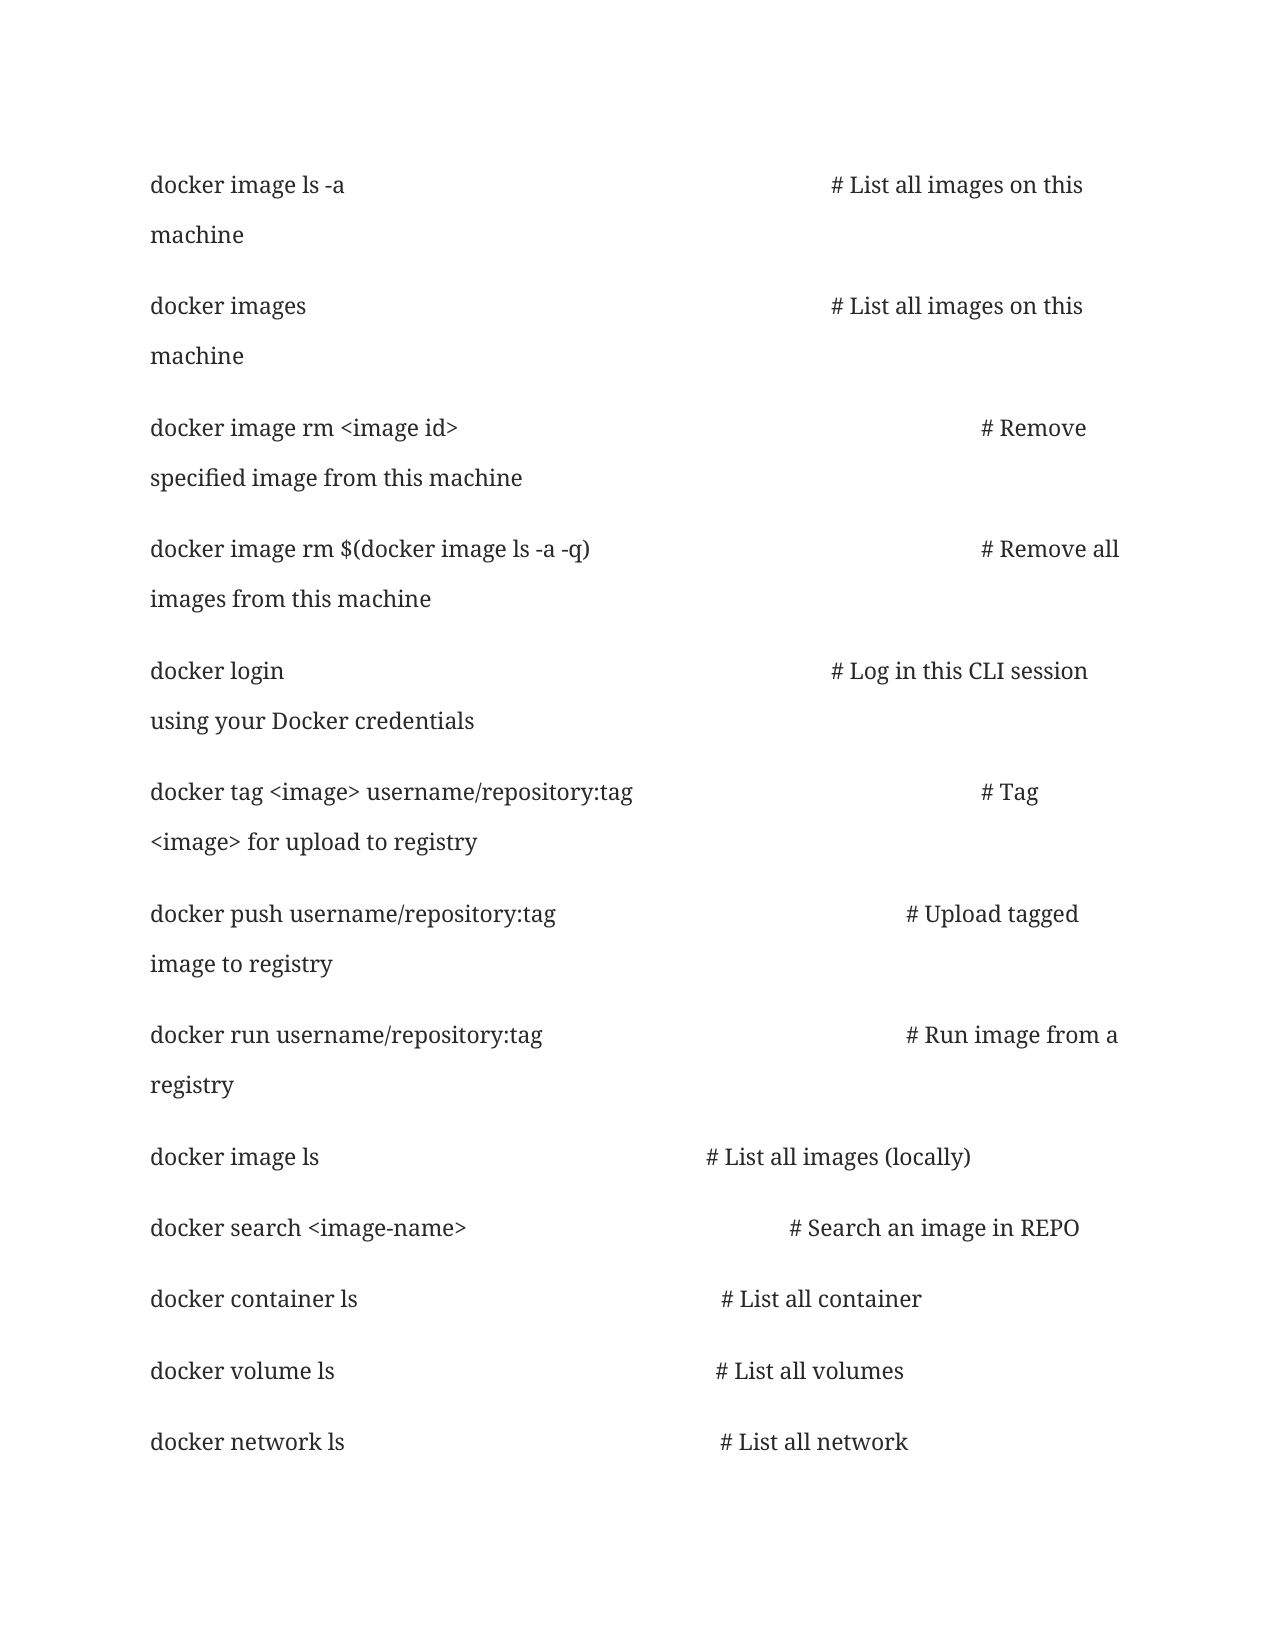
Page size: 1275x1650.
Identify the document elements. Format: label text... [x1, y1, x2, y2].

text docker run username/repository:tag # Run image from a registry [150, 1000, 1125, 1100]
text docker image ls -a # List all images on this machine [150, 150, 1125, 250]
text docker search <image-name> # Search an image in REPO [150, 1193, 1125, 1243]
text docker image rm <image id> # Remove specified image from this machine [150, 393, 1125, 493]
text docker tag <image> username/repository:tag # Tag <image> for upload to registry [150, 757, 1125, 857]
text docker image rm $(docker image ls -a -q) # Remove all images from this machine [150, 514, 1125, 614]
text docker container ls # List all container [150, 1264, 1125, 1314]
text docker image ls # List all images (locally) [150, 1122, 1125, 1172]
text docker login # Log in this CLI session using your Docker credentials [150, 636, 1125, 736]
text docker push username/repository:tag # Upload tagged image to registry [150, 879, 1125, 979]
text docker network ls # List all network [150, 1407, 1125, 1457]
text docker volume ls # List all volumes [150, 1336, 1125, 1386]
text docker images # List all images on this machine [150, 271, 1125, 371]
